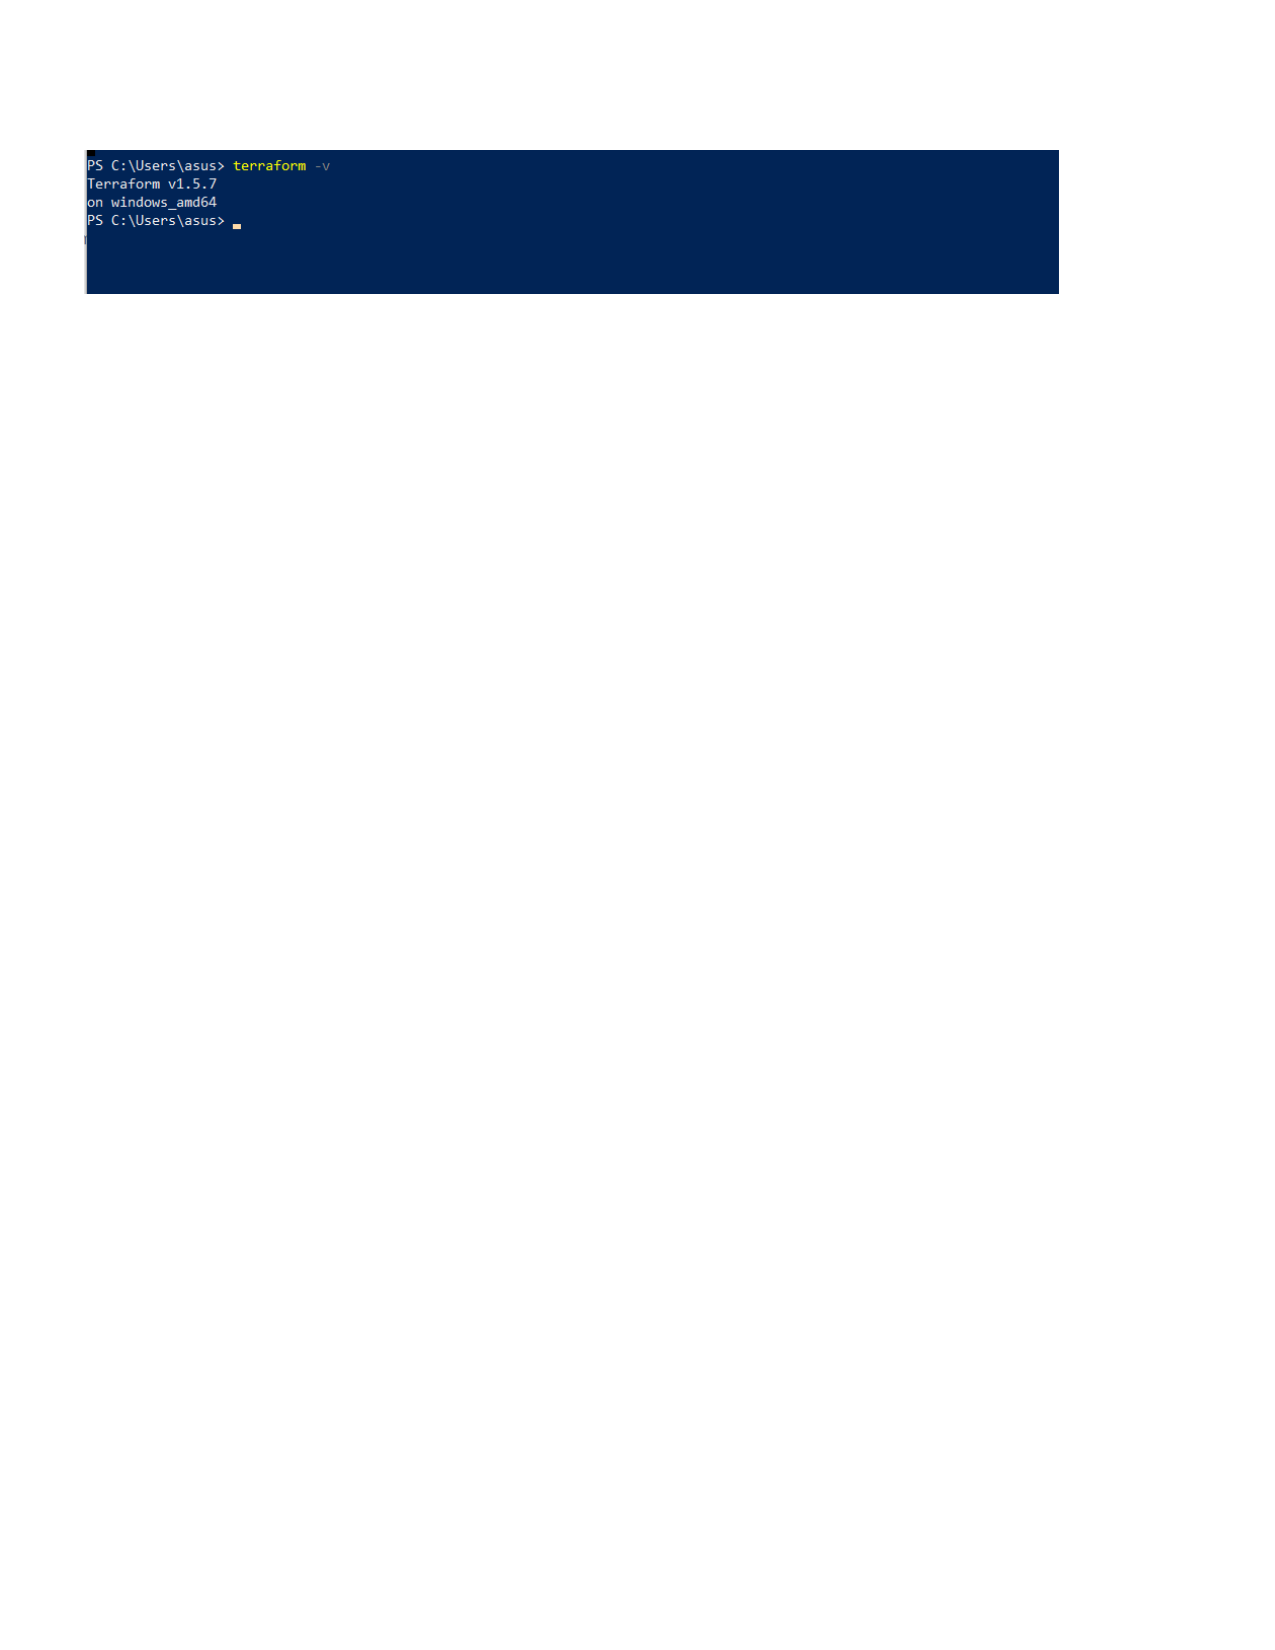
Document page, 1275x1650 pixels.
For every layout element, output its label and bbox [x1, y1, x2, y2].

picture [84, 150, 1060, 294]
